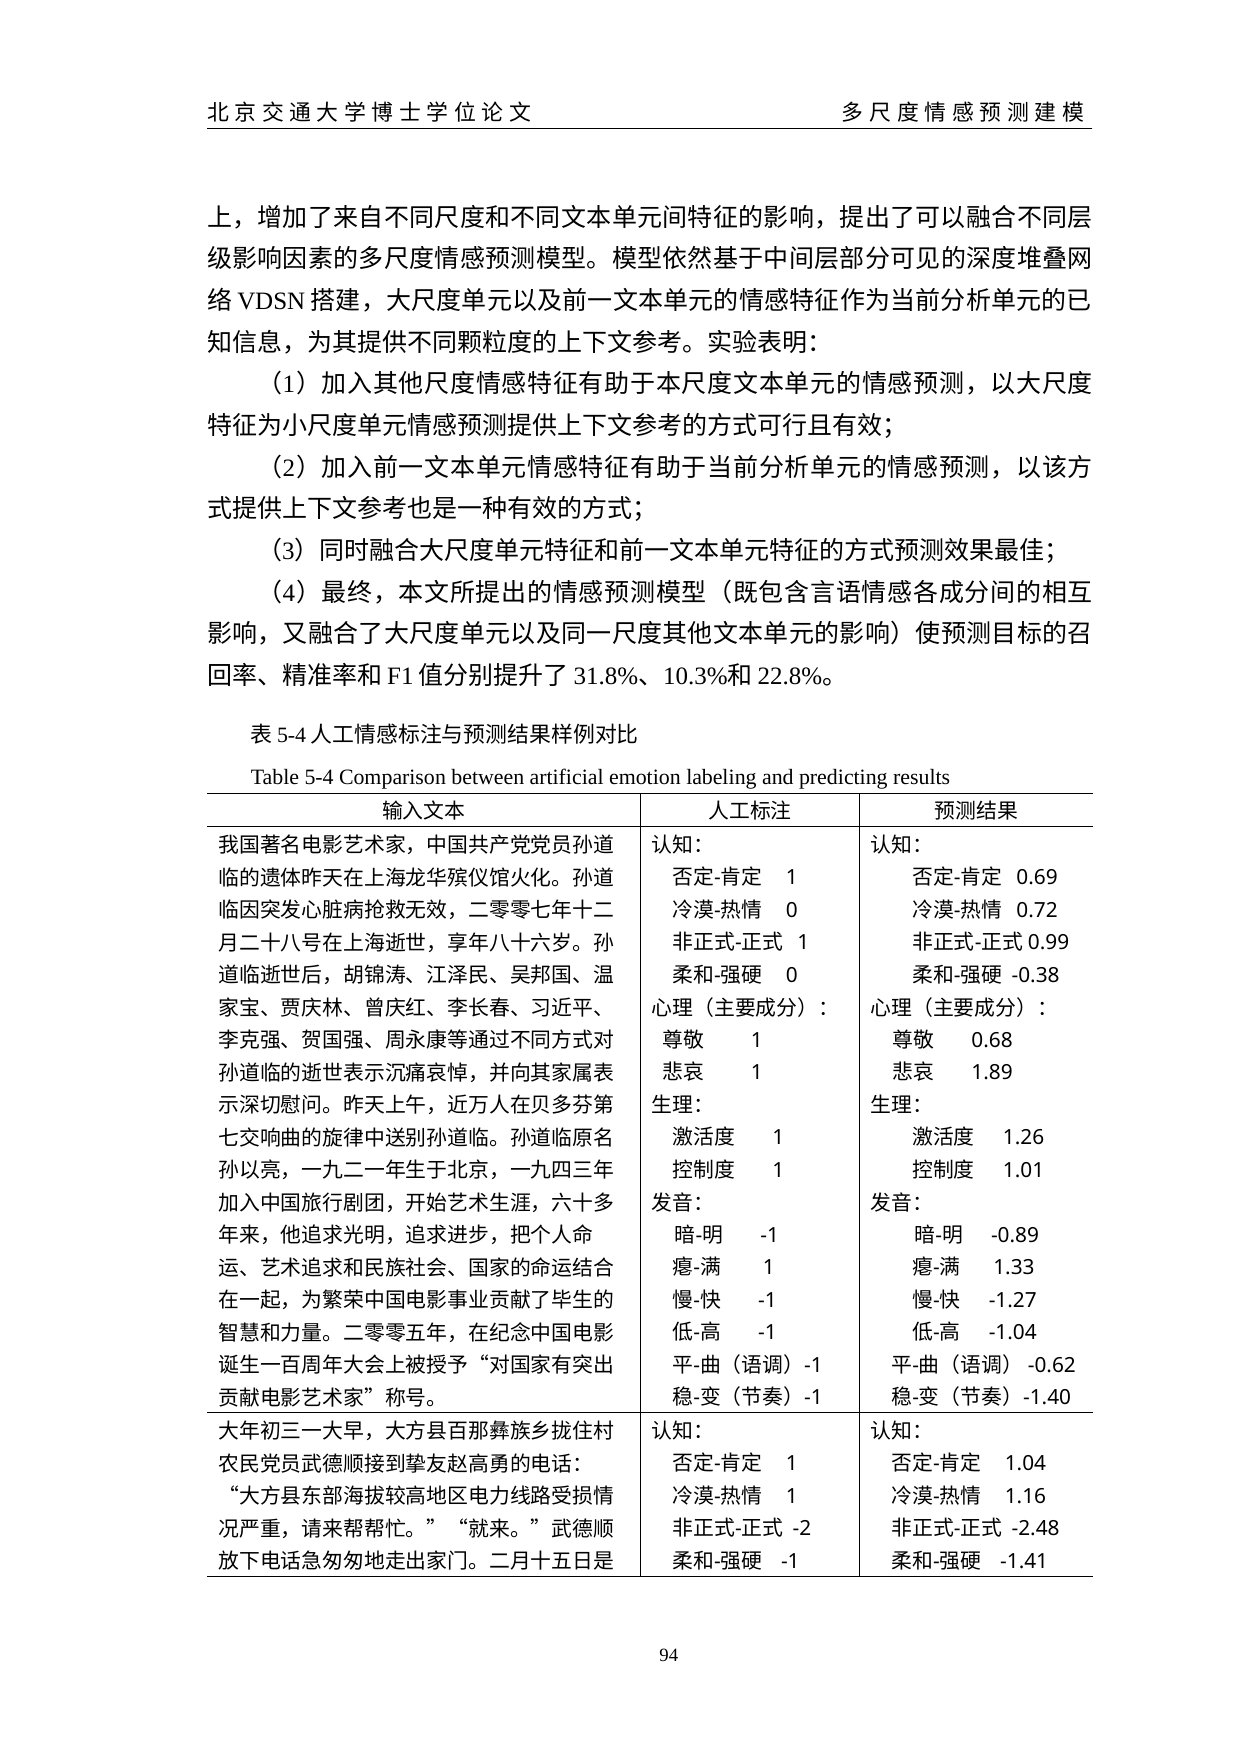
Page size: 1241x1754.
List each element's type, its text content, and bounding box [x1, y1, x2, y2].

table_header 预测结果 [860, 794, 1093, 826]
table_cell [860, 1413, 1093, 1576]
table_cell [207, 1413, 640, 1576]
table_cell 认知： 否定-肯定 1 冷漠-热情 0 非正式-正式 1 柔和-强硬 0 心理（主要成分）： 尊敬 1 悲哀 1 生理： 激活度 1 控制度 1 发音： 暗-明 -1 瘪-满 1 慢-快 -1 低-高 -1 平-曲（语调）-1 稳-变（节奏）-1 [641, 827, 859, 1412]
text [207, 193, 1092, 359]
text Table 5-4 Comparison between artificial emotion labeling and predicting results [207, 751, 1092, 792]
text 表5-4人工情感标注与预测结果样例对比 [207, 709, 1092, 751]
table_header 人工标注 [641, 794, 859, 826]
table_cell 认知： 否定-肯定 0.69 冷漠-热情 0.72 非正式-正式 0.99 柔和-强硬 -0.38 心理（主要成分）： 尊敬 0.68 悲哀 1.89 生理： 激活度 1.26 控制度 1.01 发音： 暗-明 -0.89 瘪-满 1.33 慢-快 -1.27 低-高 -1.04 平-曲（语调） -0.62 稳-变（节奏）-1.40 [860, 827, 1093, 1412]
table_header 输入文本 [207, 794, 640, 826]
text （3）同时融合大尺度单元特征和前一文本单元特征的方式预测效果最佳； [207, 526, 1092, 568]
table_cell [641, 1413, 859, 1576]
table_cell 我国著名电影艺术家，中国共产党党员孙道临的遗体昨天在上海龙华殡仪馆火化。孙道临因突发心脏病抢救无效，二零零七年十二月二十八号在上海逝世，享年八十六岁。孙道临逝世后，胡锦涛、江泽民、吴邦国、温家宝、贾庆林、曾庆红、李长春、习近平、李克强、贺国强、周永康等通过不同方式对孙道临的逝世表示沉痛哀悼，并向其家属表示深切慰问。昨天上午，近万人在贝多芬第七交响曲的旋律中送别孙道临。孙道临原名孙以亮，一九二一年生于北京，一九四三年加入中国旅行剧团，开始艺术生涯，六十多年来，他追求光明，追求进步，把个人命运、艺术追求和民族社会、国家的命运结合在一起，为繁荣中国电影事业贡献了毕生的智慧和力量。二零零五年，在纪念中国电影诞生一百周年大会上被授予“对国家有突出贡献电影艺术家”称号。 [207, 827, 640, 1412]
text （4）最终，本文所提出的情感预测模型（既包含言语情感各成分间的相互影响，又融合了大尺度单元以及同一尺度其他文本单元的影响）使预测目标的召回率、精准率和F1值分别提升了31.8%、10.3%和22.8%。 [207, 568, 1092, 693]
text （1）加入其他尺度情感特征有助于本尺度文本单元的情感预测，以大尺度特征为小尺度单元情感预测提供上下文参考的方式可行且有效； [207, 359, 1092, 443]
text （2）加入前一文本单元情感特征有助于当前分析单元的情感预测，以该方式提供上下文参考也是一种有效的方式； [207, 443, 1092, 526]
